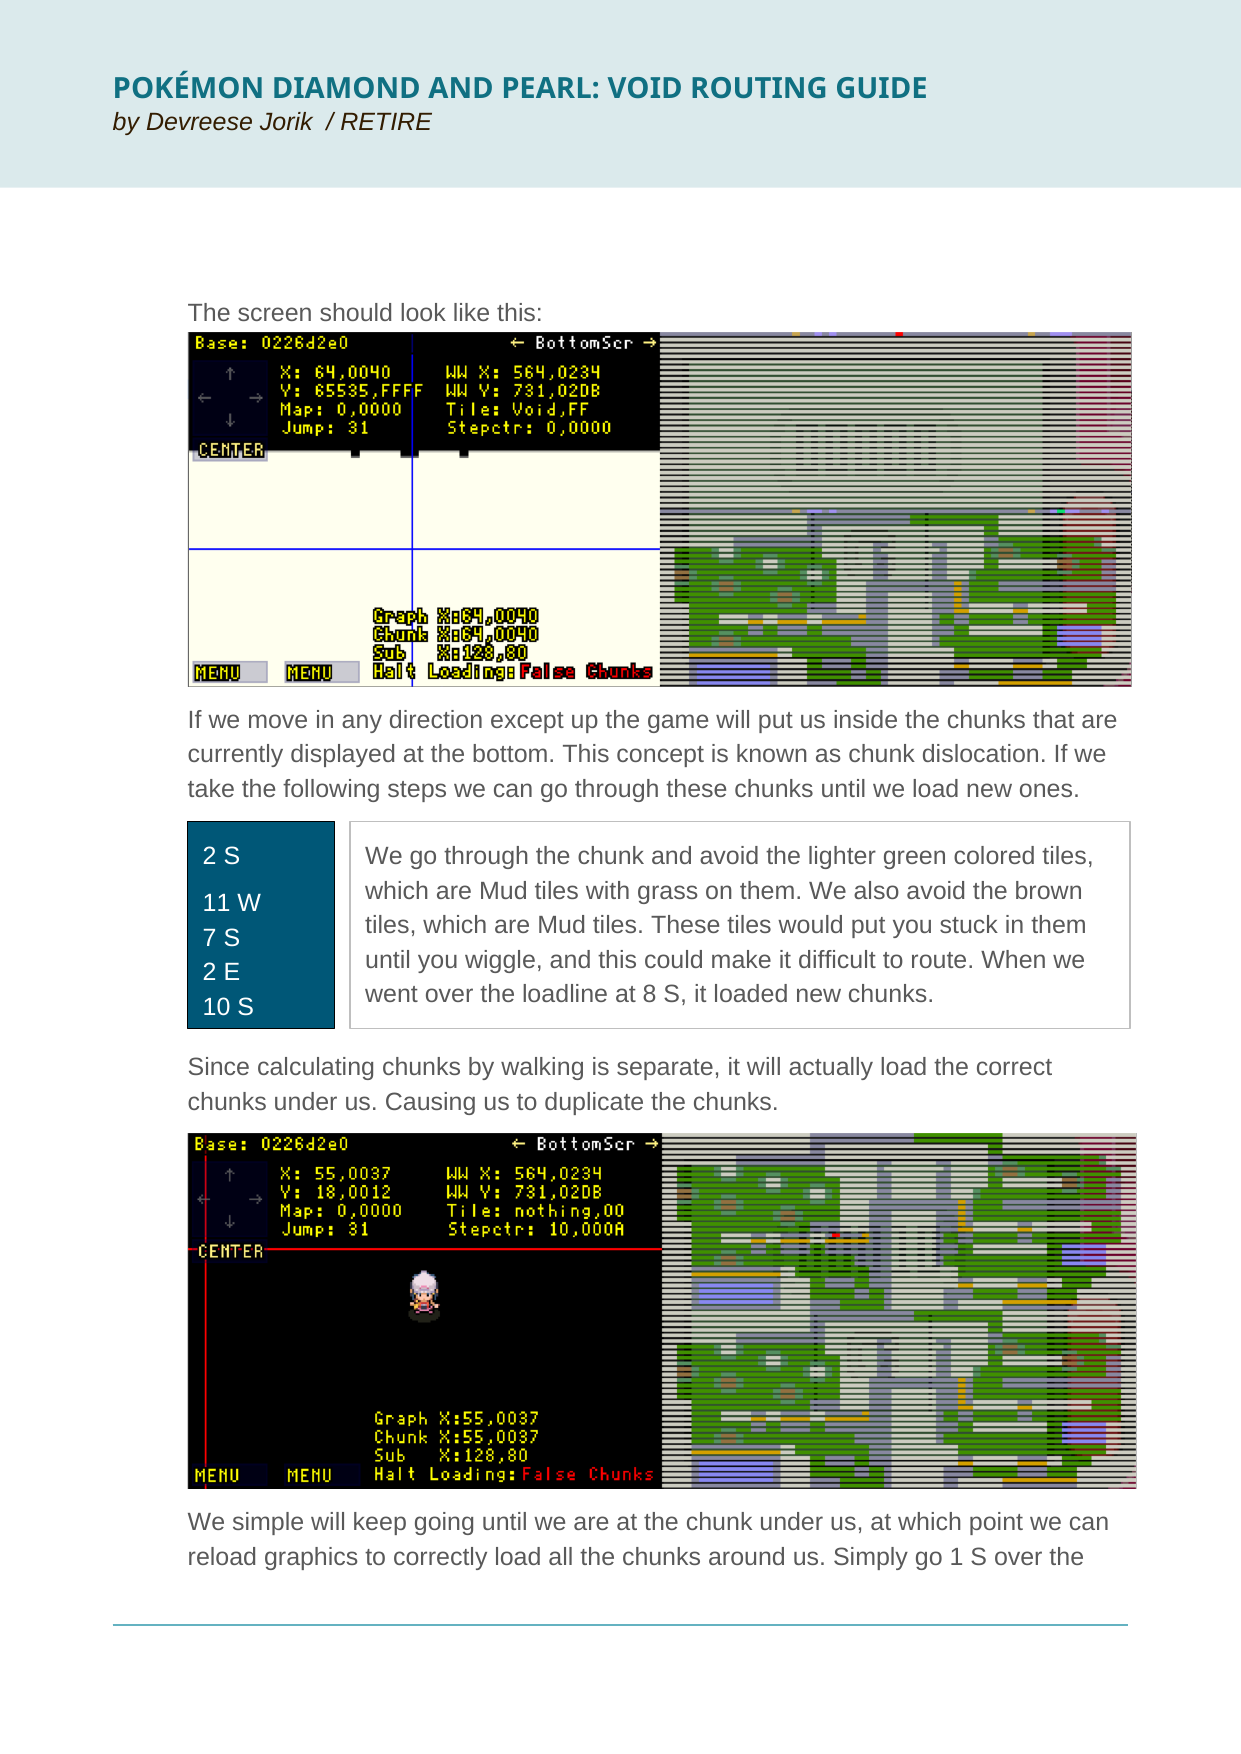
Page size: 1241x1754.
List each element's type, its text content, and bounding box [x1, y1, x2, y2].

text Since calculating chunks by walking is separate, it will actually load the correct chunks under us. Causing us to duplicate the chunks. [187, 914, 1128, 1116]
picture [187, 1133, 1137, 1489]
picture [187, 332, 1132, 687]
text If we move in any direction except up the game will put us inside the chunks that are currently displayed at the bottom. This concept is known as chunk dislocation. If we take the following steps we can go through these chunks until we load new ones. [187, 704, 1128, 802]
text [187, 1507, 1128, 1571]
text The screen should look like this: [187, 298, 1128, 332]
